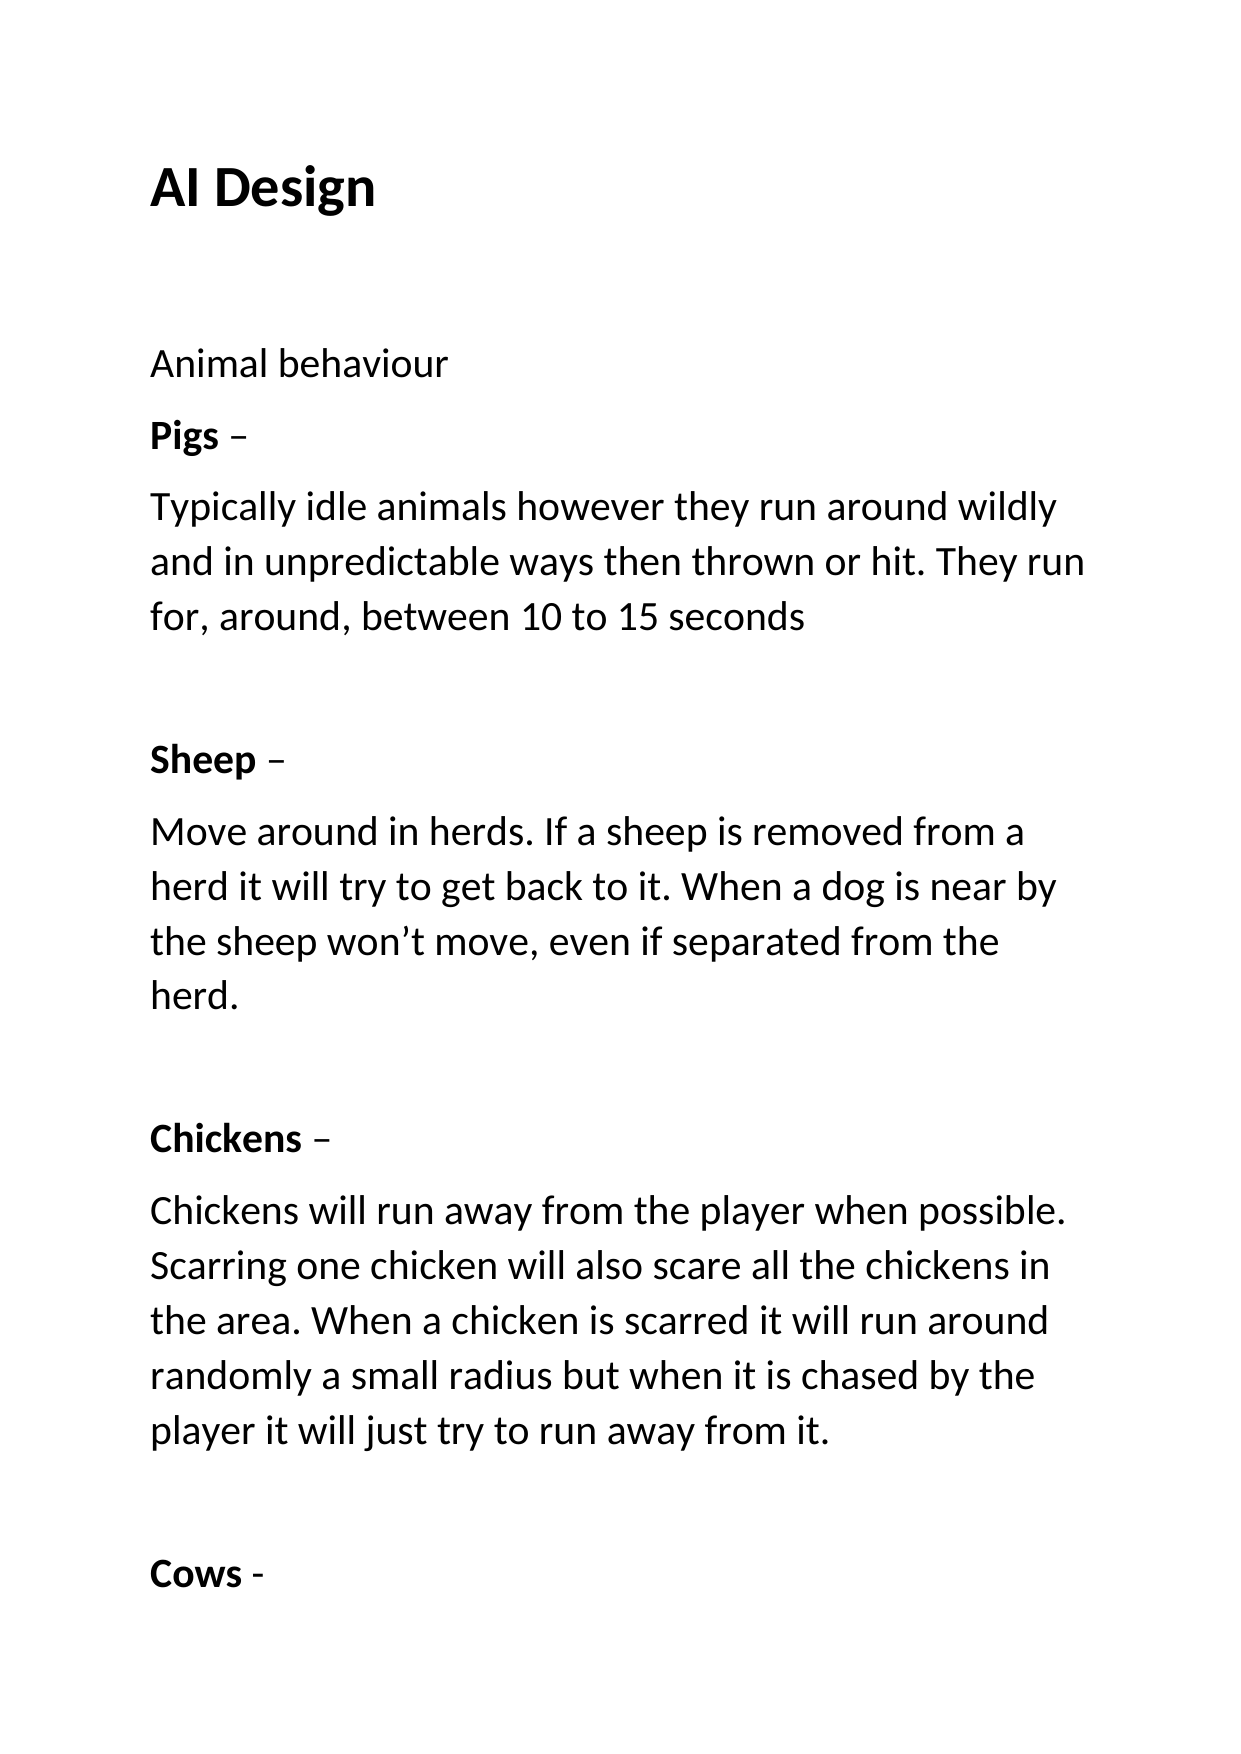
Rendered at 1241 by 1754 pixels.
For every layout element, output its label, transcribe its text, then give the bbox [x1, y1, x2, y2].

text Move around in herds. If a sheep is removed from a herd it will try to get back to it. When a dog is near by the sheep won’t move, even if separated from the herd. [150, 805, 1090, 1020]
text Animal behaviour [150, 337, 1090, 388]
text Chickens – [150, 1112, 1090, 1163]
text Sheep – [150, 733, 1090, 784]
text Typically idle animals however they run around wildly and in unpredictable ways then thrown or hit. They run for, around, between 10 to 15 seconds [150, 480, 1090, 641]
text AI Design [150, 150, 1090, 221]
text Chickens will run away from the player when possible. Scarring one chicken will also scare all the chickens in the area. When a chicken is scarred it will run around randomly a small radius but when it is chased by the player it will just try to run away from it. [150, 1184, 1090, 1454]
text Pigs – [150, 409, 1090, 459]
text Cows - [150, 1547, 1090, 1598]
